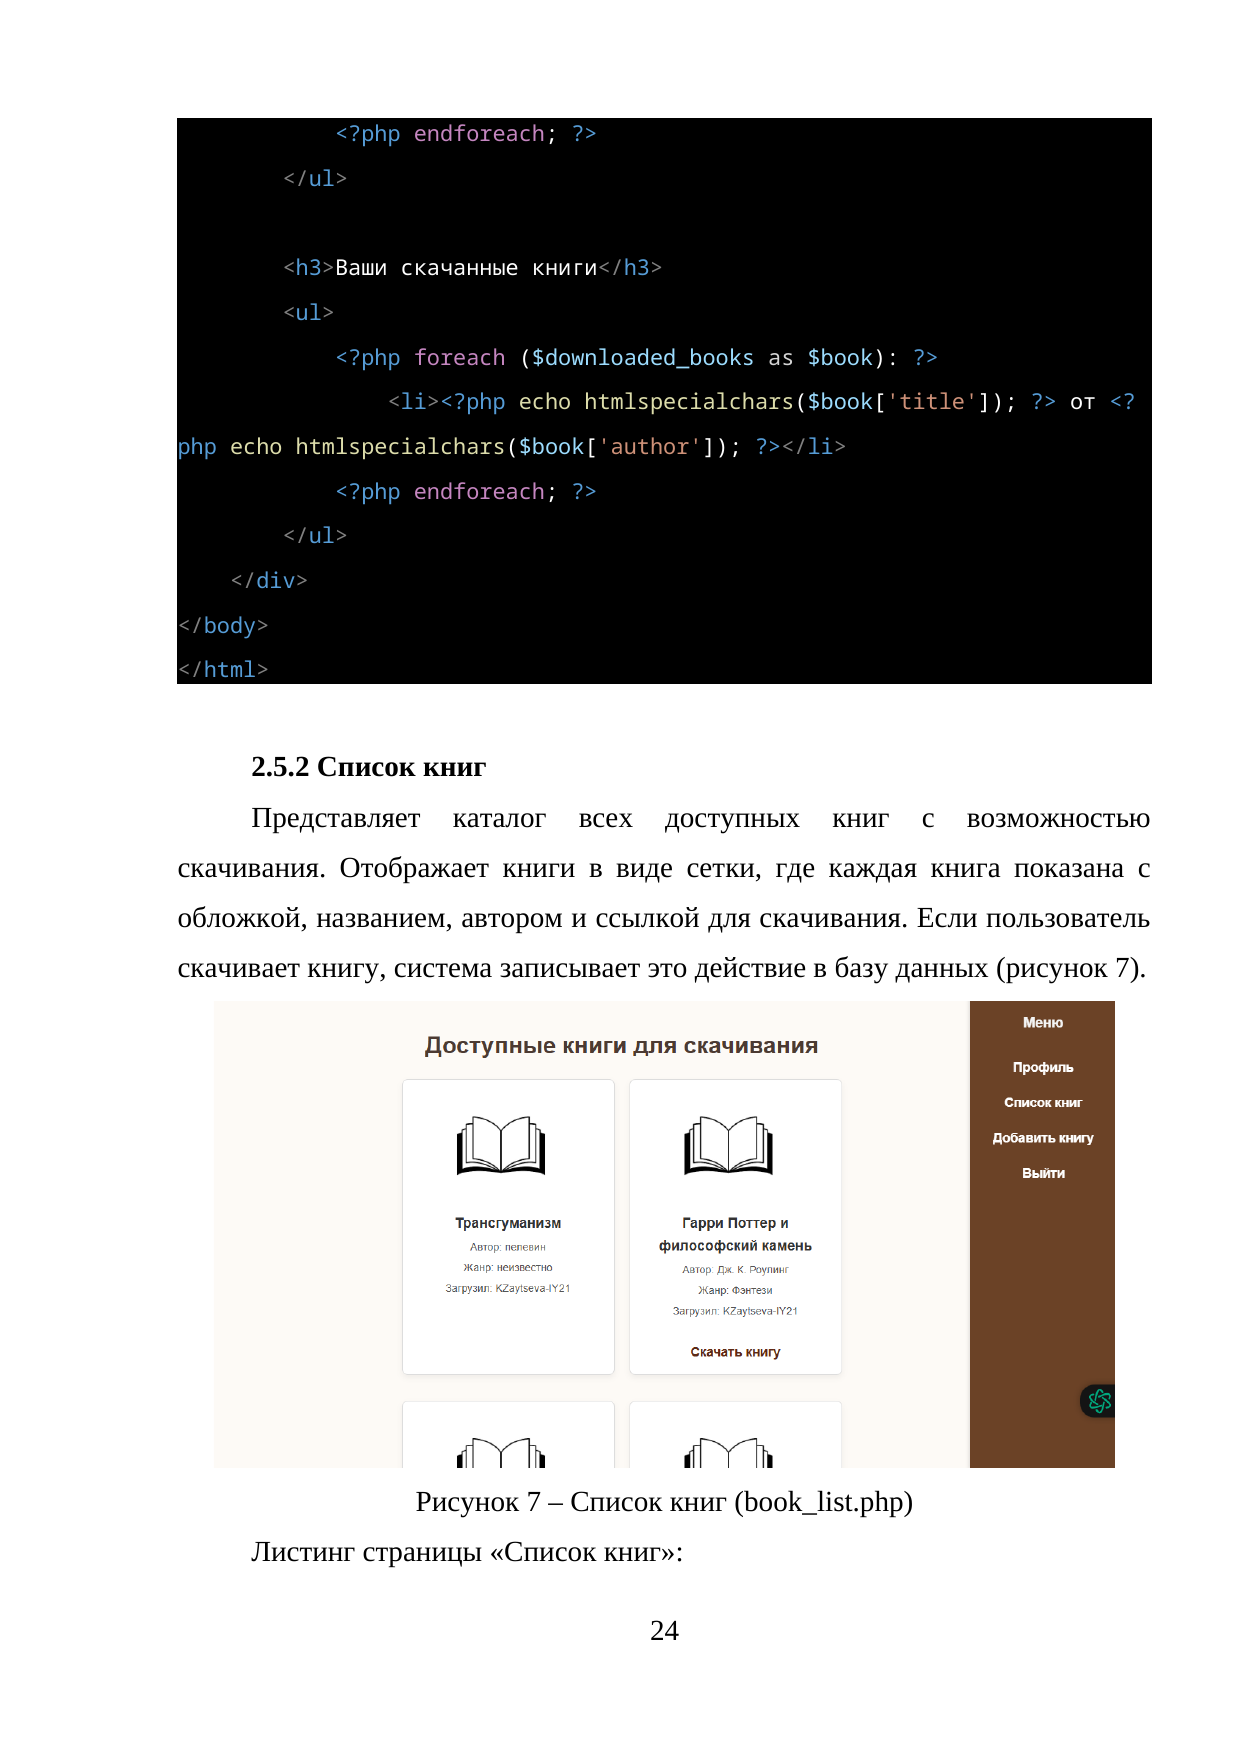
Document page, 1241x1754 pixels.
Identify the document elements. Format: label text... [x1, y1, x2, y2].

picture [213, 1001, 1115, 1468]
text <?php foreach ($downloaded_books as $book): ?> [177, 342, 1152, 371]
text </div> [177, 565, 1152, 595]
text Листинг страницы «Список книг»: [177, 1534, 1152, 1568]
text </html> [177, 654, 1152, 684]
text <ul> [177, 297, 1152, 327]
text <?php endforeach; ?> [177, 118, 1152, 148]
text <?php endforeach; ?> [177, 476, 1152, 505]
text 2.5.2 Список книг [177, 749, 1152, 783]
text </ul> [177, 163, 1152, 193]
text <h3>Ваши скачанные книги</h3> [177, 252, 1152, 282]
text Представляет каталог всех доступных книг с возможностью скачивания. Отображает книги в виде сетки, где каждая книга показана с обложкой, названием, автором и ссылкой для скачивания. Если пользователь скачивает книгу, система записывает это действие в базу данных (рисунок 7). [177, 800, 1152, 984]
text Рисунок 7 – Список книг (book_list.php) [177, 1484, 1152, 1517]
text </ul> [177, 520, 1152, 550]
text </body> [177, 610, 1152, 639]
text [177, 386, 1152, 461]
